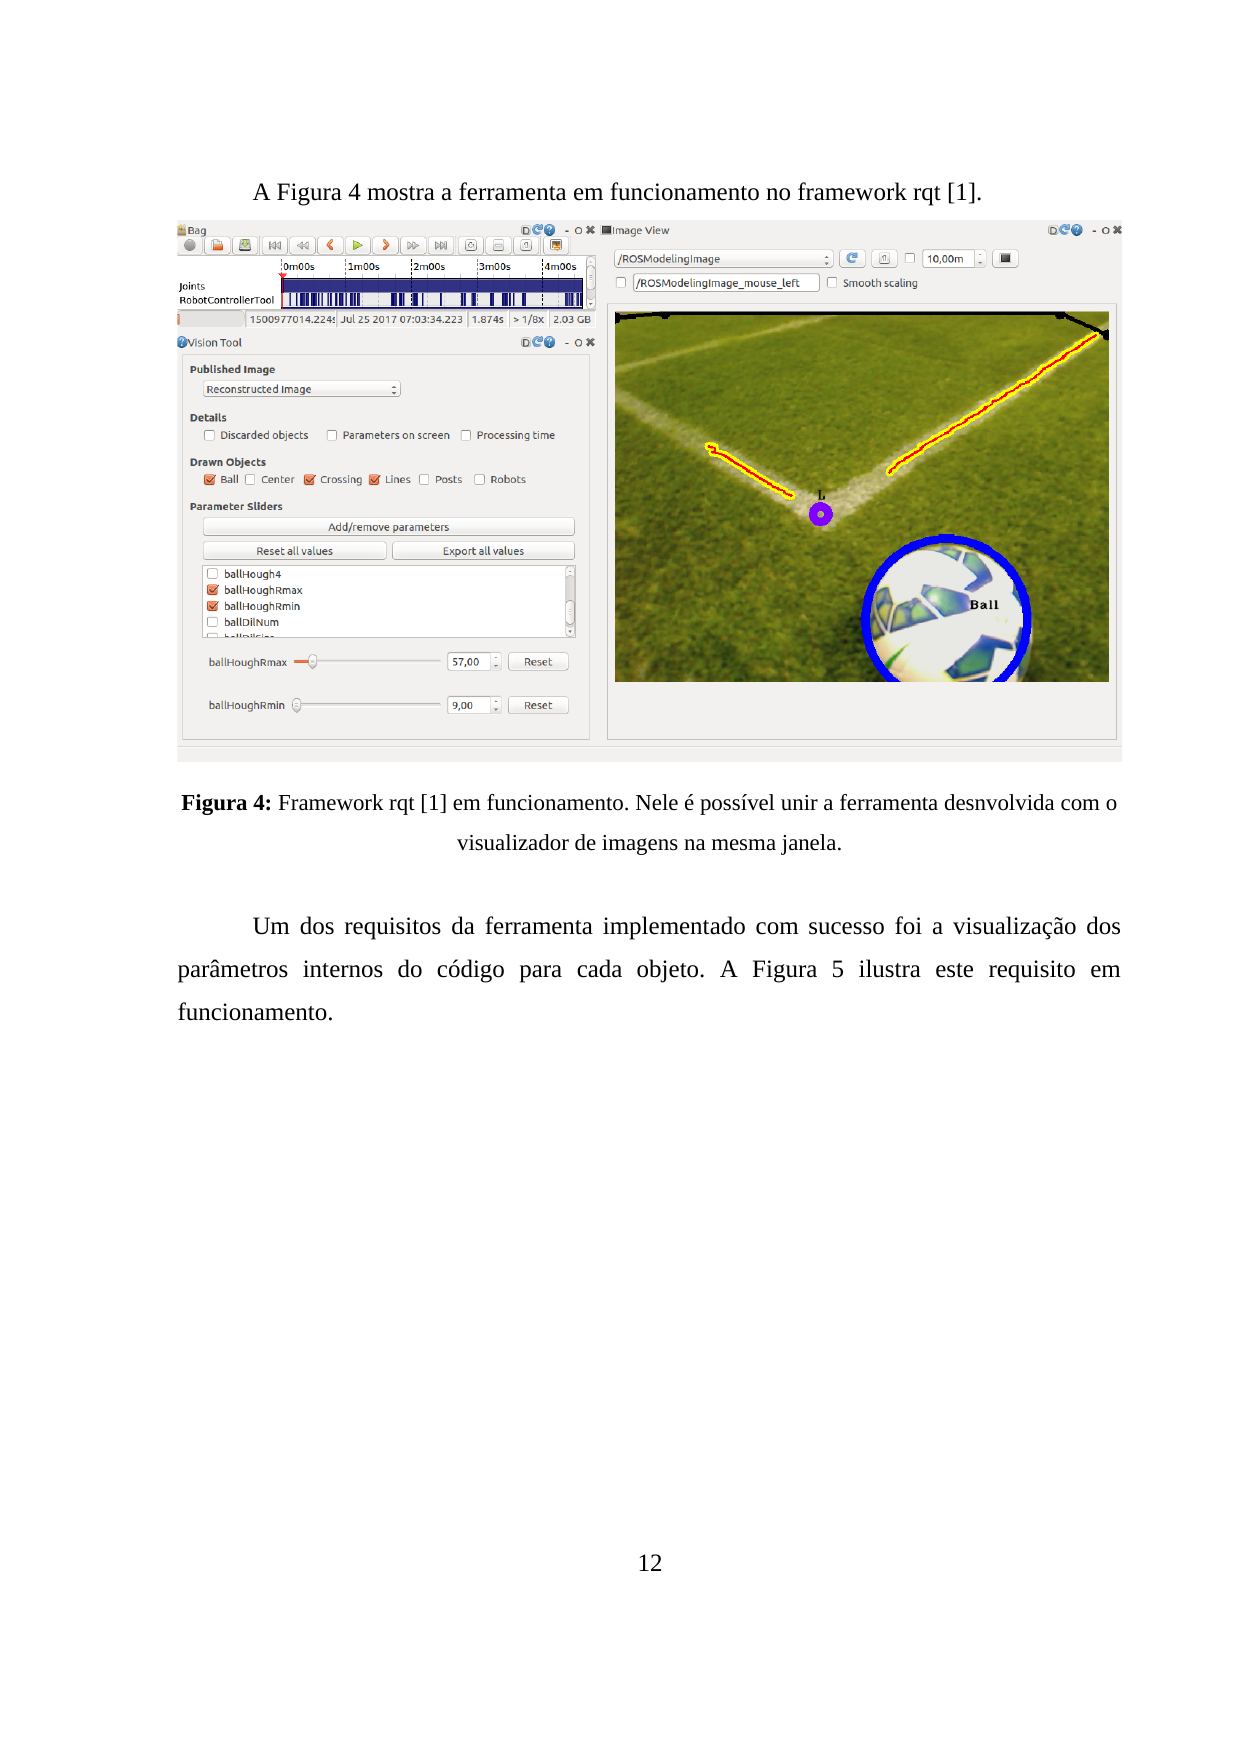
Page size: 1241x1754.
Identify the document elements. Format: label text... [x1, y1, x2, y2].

picture [177, 220, 1123, 762]
text Figura 4: Framework rqt [1] em funcionamento. Nele é possível unir a ferramenta desnvolvida com o visualizador de imagens na mesma janela. [177, 762, 1122, 855]
text Um dos requisitos da ferramenta implementado com sucesso foi a visualização dos parâmetros internos do código para cada objeto. A Figura 5 ilustra este requisito em funcionamento. [177, 911, 1122, 1026]
text A Figura 4 mostra a ferramenta em funcionamento no framework rqt [1]. [177, 177, 1122, 206]
